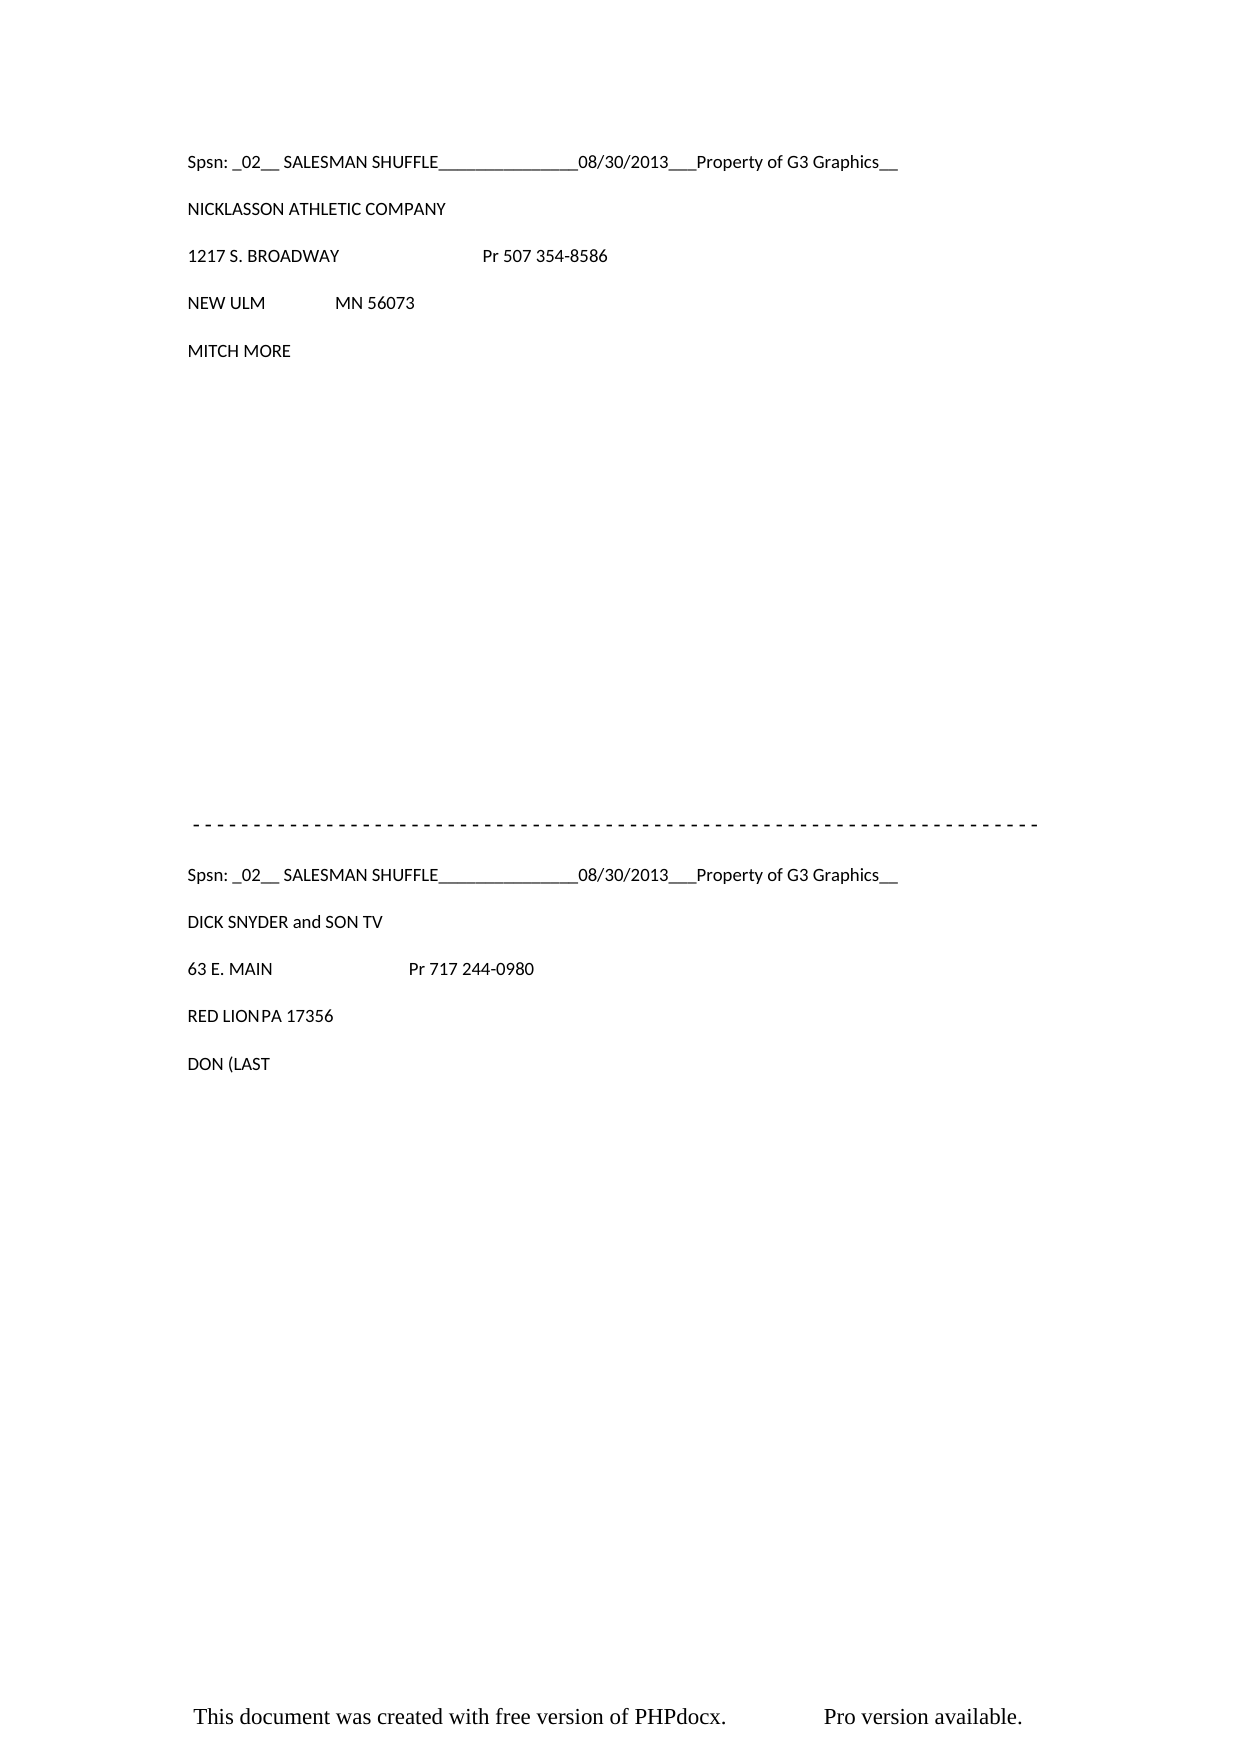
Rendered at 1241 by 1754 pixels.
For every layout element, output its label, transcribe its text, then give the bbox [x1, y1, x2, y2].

text 1217 S. BROADWAY Pr 507 354-8586 [187, 244, 1053, 267]
text - - - - - - - - - - - - - - - - - - - - - - - - - - - - - - - - - - - - - - - - - - - - - - - - - - - - - - - - - - - - - - - - - - - - - - [187, 810, 1053, 838]
text MITCH MORE [187, 339, 1053, 362]
text Spsn: _02__ SALESMAN SHUFFLE_______________08/30/2013___Property of G3 Graphics__ [187, 863, 1053, 886]
text DON (LAST [187, 1052, 1053, 1075]
text RED LION PA 17356 [187, 1005, 1053, 1028]
text DICK SNYDER and SON TV [187, 910, 1053, 933]
text Spsn: _02__ SALESMAN SHUFFLE_______________08/30/2013___Property of G3 Graphics__ [187, 150, 1053, 173]
text NICKLASSON ATHLETIC COMPANY [187, 197, 1053, 220]
text 63 E. MAIN Pr 717 244-0980 [187, 957, 1053, 980]
text NEW ULM MN 56073 [187, 292, 1053, 314]
